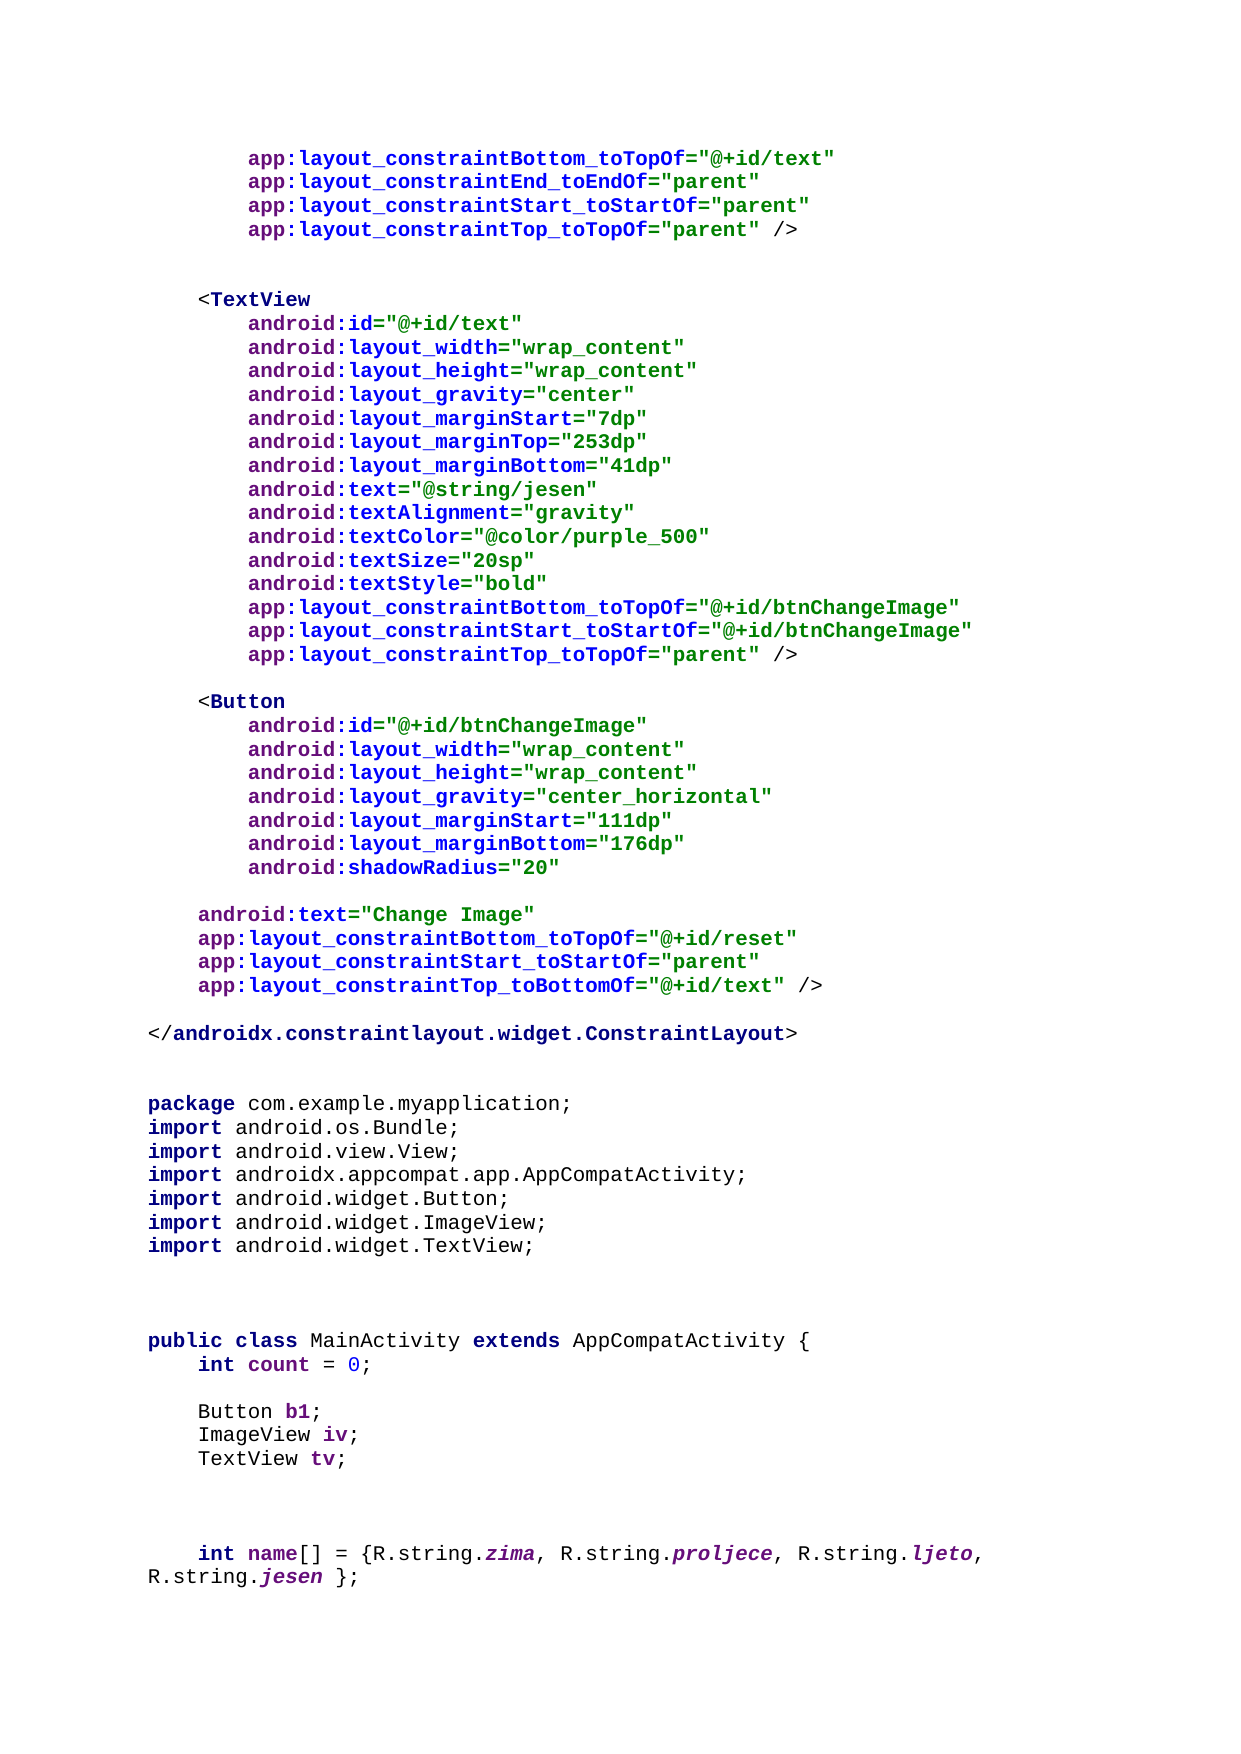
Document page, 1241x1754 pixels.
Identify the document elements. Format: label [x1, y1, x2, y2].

text [148, 148, 1093, 1046]
text [148, 1093, 1093, 1590]
